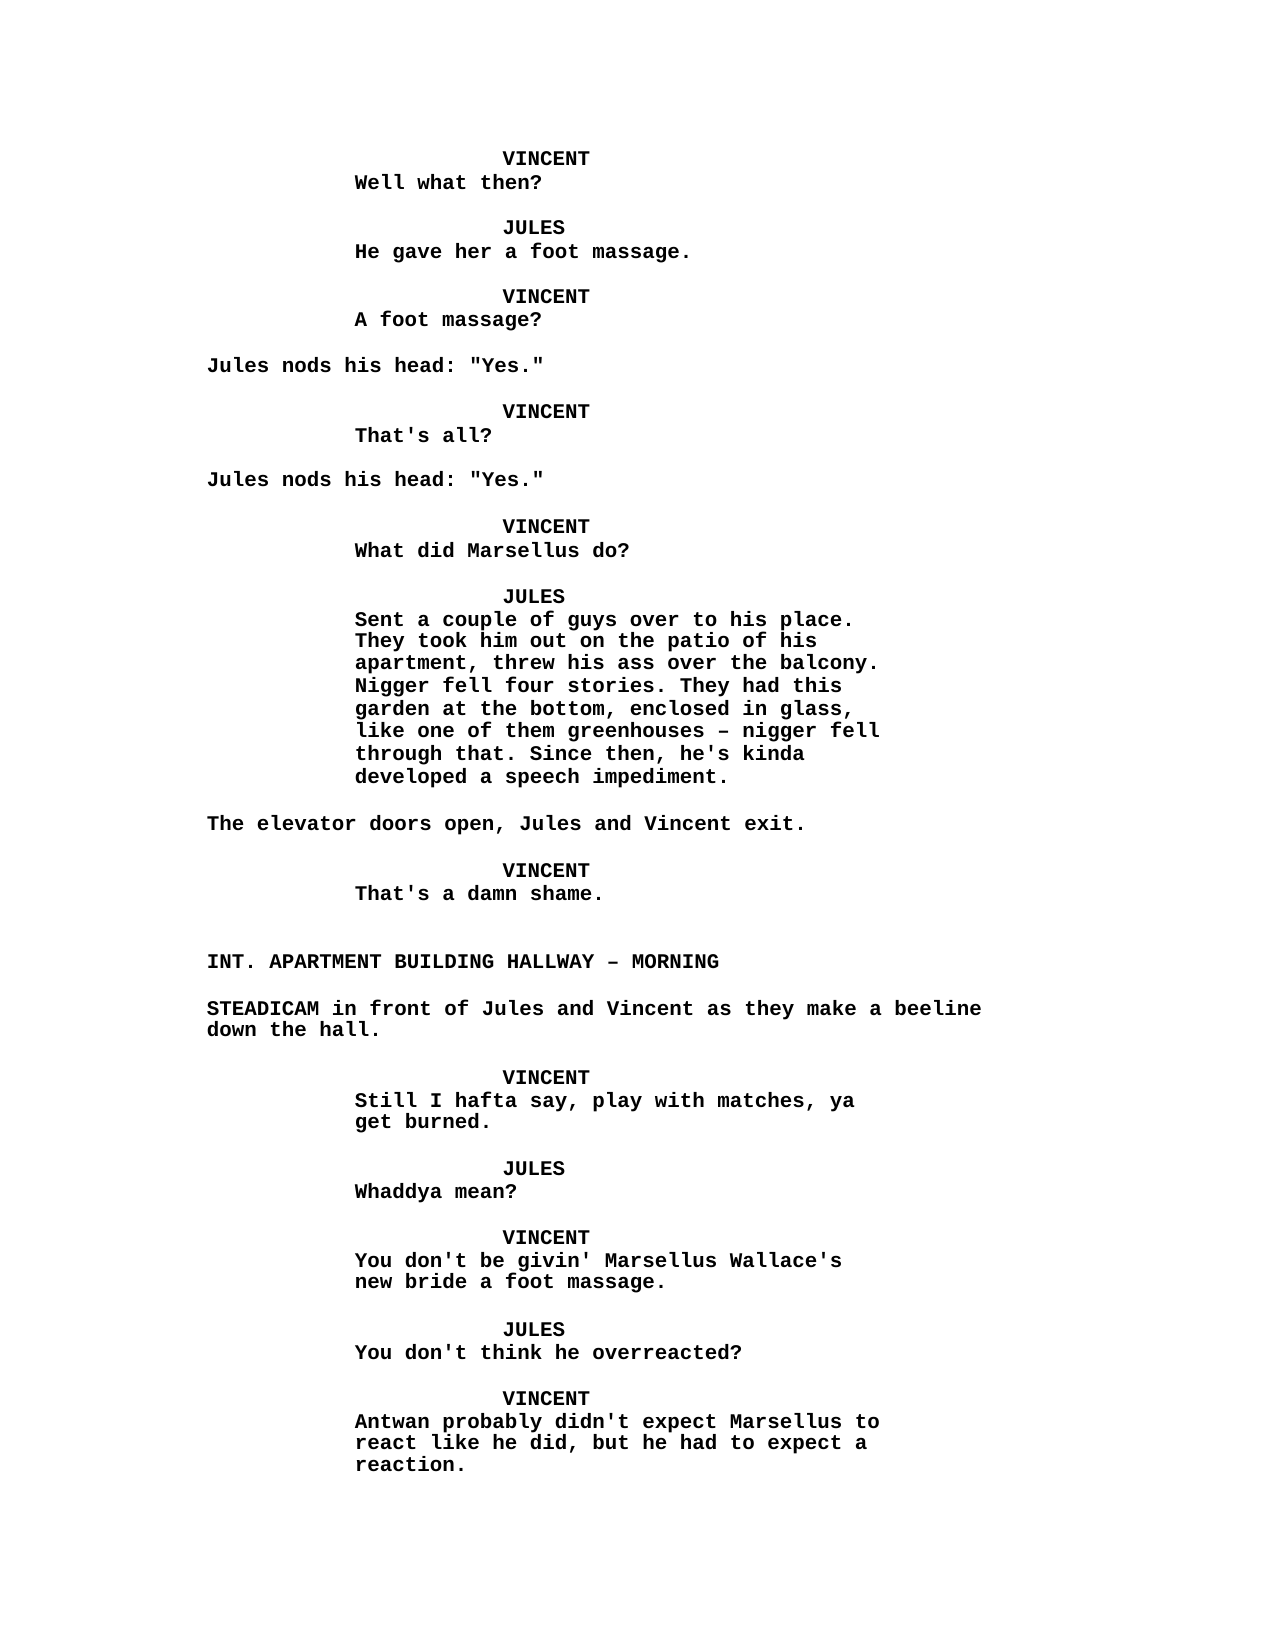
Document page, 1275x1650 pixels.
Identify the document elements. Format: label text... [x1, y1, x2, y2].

text VINCENT [502, 1226, 1096, 1249]
text VINCENT [502, 401, 1096, 424]
text JULES [502, 1317, 1096, 1341]
text VINCENT [502, 515, 1096, 539]
text JULES [502, 584, 1096, 608]
text INT. APARTMENT BUILDING HALLWAY – MORNING [207, 951, 1096, 974]
text A foot massage? Jules nods his head: "Yes." [207, 308, 546, 378]
text You don't think he overreacted? [354, 1341, 1096, 1364]
text What did Marsellus do? [354, 539, 1096, 562]
text The elevator doors open, Jules and Vincent exit. [207, 813, 1096, 836]
text JULES [502, 216, 1096, 239]
text Still I hafta say, play with matches, ya get burned. [354, 1089, 857, 1134]
text That's a damn shame. [354, 882, 1096, 906]
text Sent a couple of guys over to his place. They took him out on the patio of his apartment, threw his ass over the balcony. Nigger fell four stories. They had this garden at the bottom, enclosed in glass, like one of them greenhouses – nigger fell through that. Since then, he's kinda developed a speech impediment. [354, 608, 882, 789]
text He gave her a foot massage. [354, 239, 1096, 263]
text JULES [502, 1157, 1096, 1180]
text That's all? [354, 424, 1096, 447]
text STEADICAM in front of Jules and Vincent as they make a beeline down the hall. [207, 997, 984, 1043]
text You don't be givin' Marsellus Wallace's new bride a foot massage. [354, 1249, 844, 1295]
text VINCENT [502, 285, 1096, 308]
text VINCENT [502, 859, 1096, 882]
text VINCENT [502, 1387, 1096, 1410]
text Whaddya mean? [354, 1180, 1096, 1204]
text Jules nods his head: "Yes." [207, 469, 1096, 493]
text Antwan probably didn't expect Marsellus to react like he did, but he had to expect a reaction. [354, 1410, 882, 1478]
text VINCENT [502, 147, 1096, 170]
text VINCENT [179, 1065, 913, 1089]
text Well what then? [354, 170, 1096, 194]
